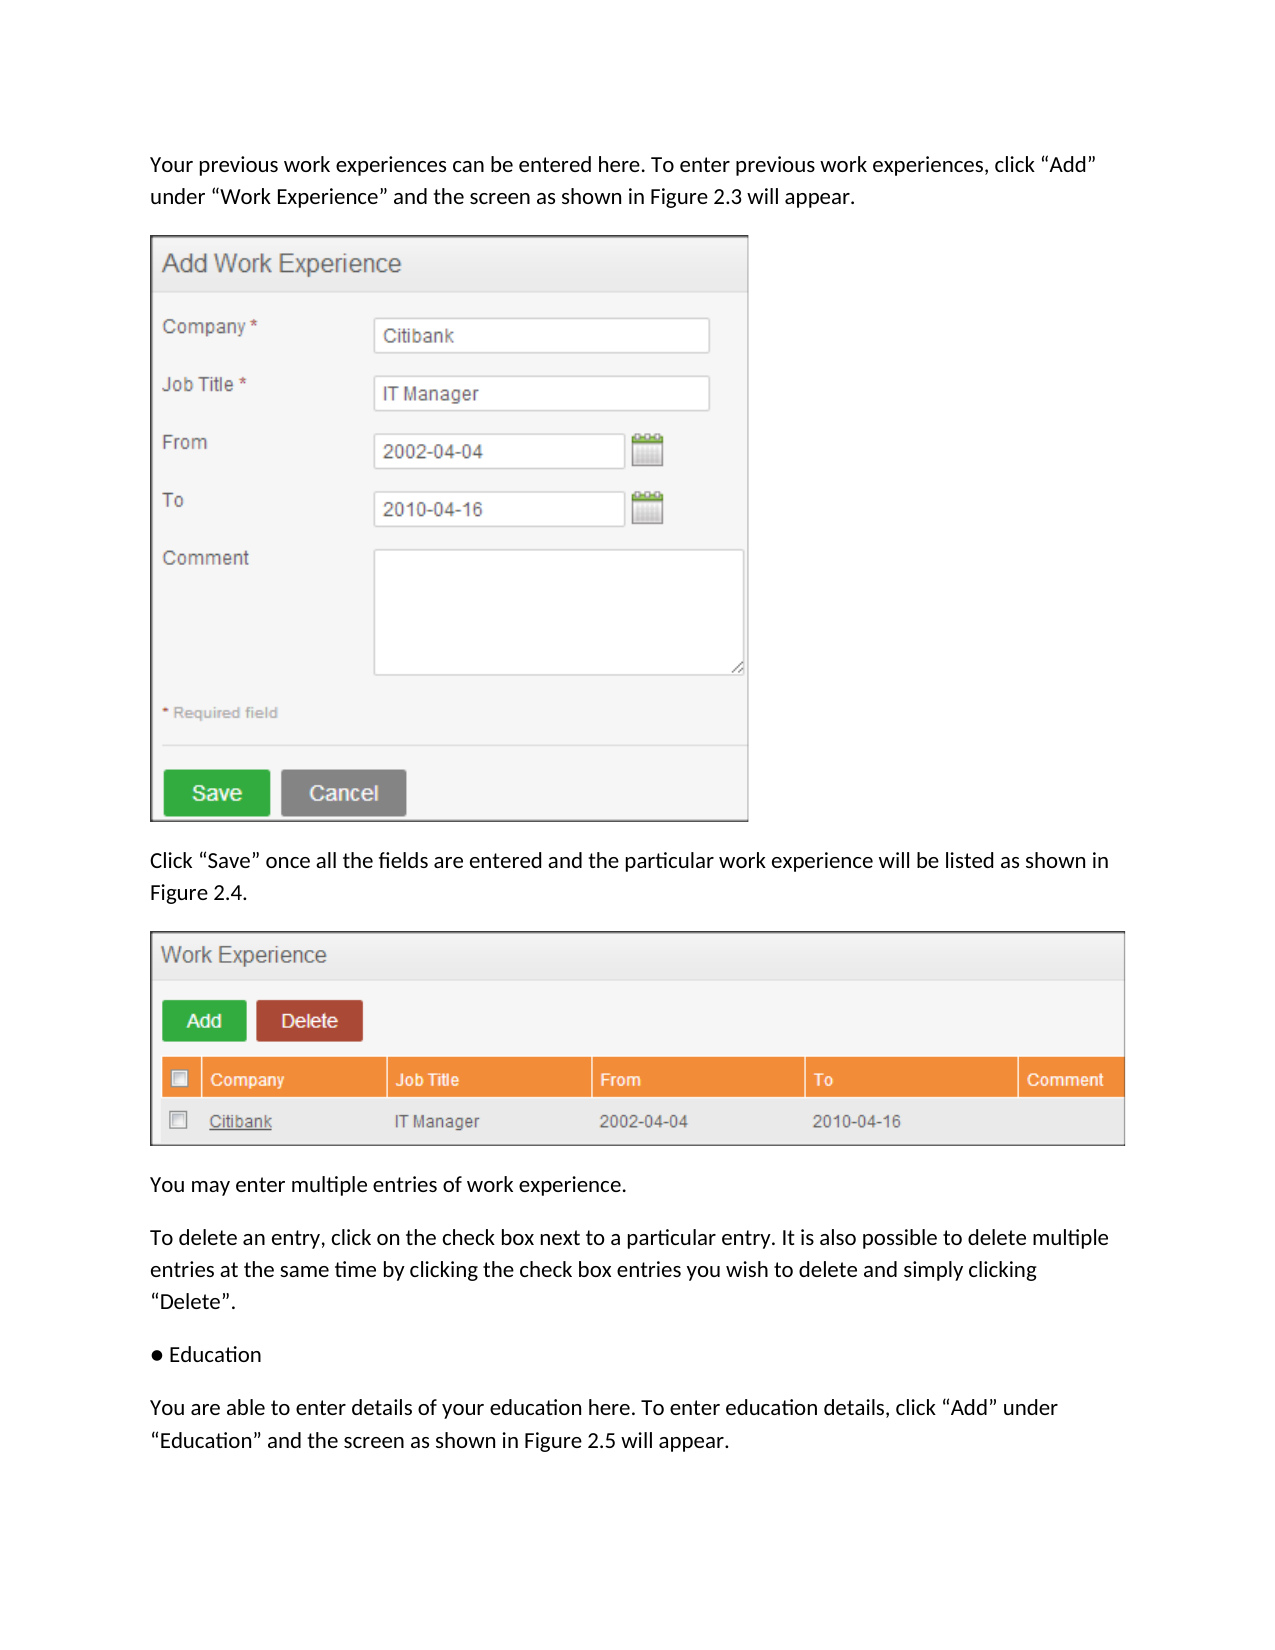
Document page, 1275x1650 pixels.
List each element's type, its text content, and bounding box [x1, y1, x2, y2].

text Click “Save” once all the fields are entered and the particular work experience will be listed as shown in Figure 2.4. [150, 846, 1125, 906]
text You may enter multiple entries of work experience. [150, 1170, 1125, 1198]
text Your previous work experiences can be entered here. To enter previous work experiences, click “Add” under “Work Experience” and the screen as shown in Figure 2.3 will appear. [150, 150, 1125, 210]
text ● Education [150, 1341, 1125, 1368]
text You are able to enter details of your education here. To enter education details, click “Add” under “Education” and the screen as shown in Figure 2.5 will appear. [150, 1393, 1125, 1454]
text To delete an entry, click on the check box next to a particular entry. It is also possible to delete multiple entries at the same time by clicking the check box entries you wish to delete and simply clicking “Delete”. [150, 1223, 1125, 1316]
